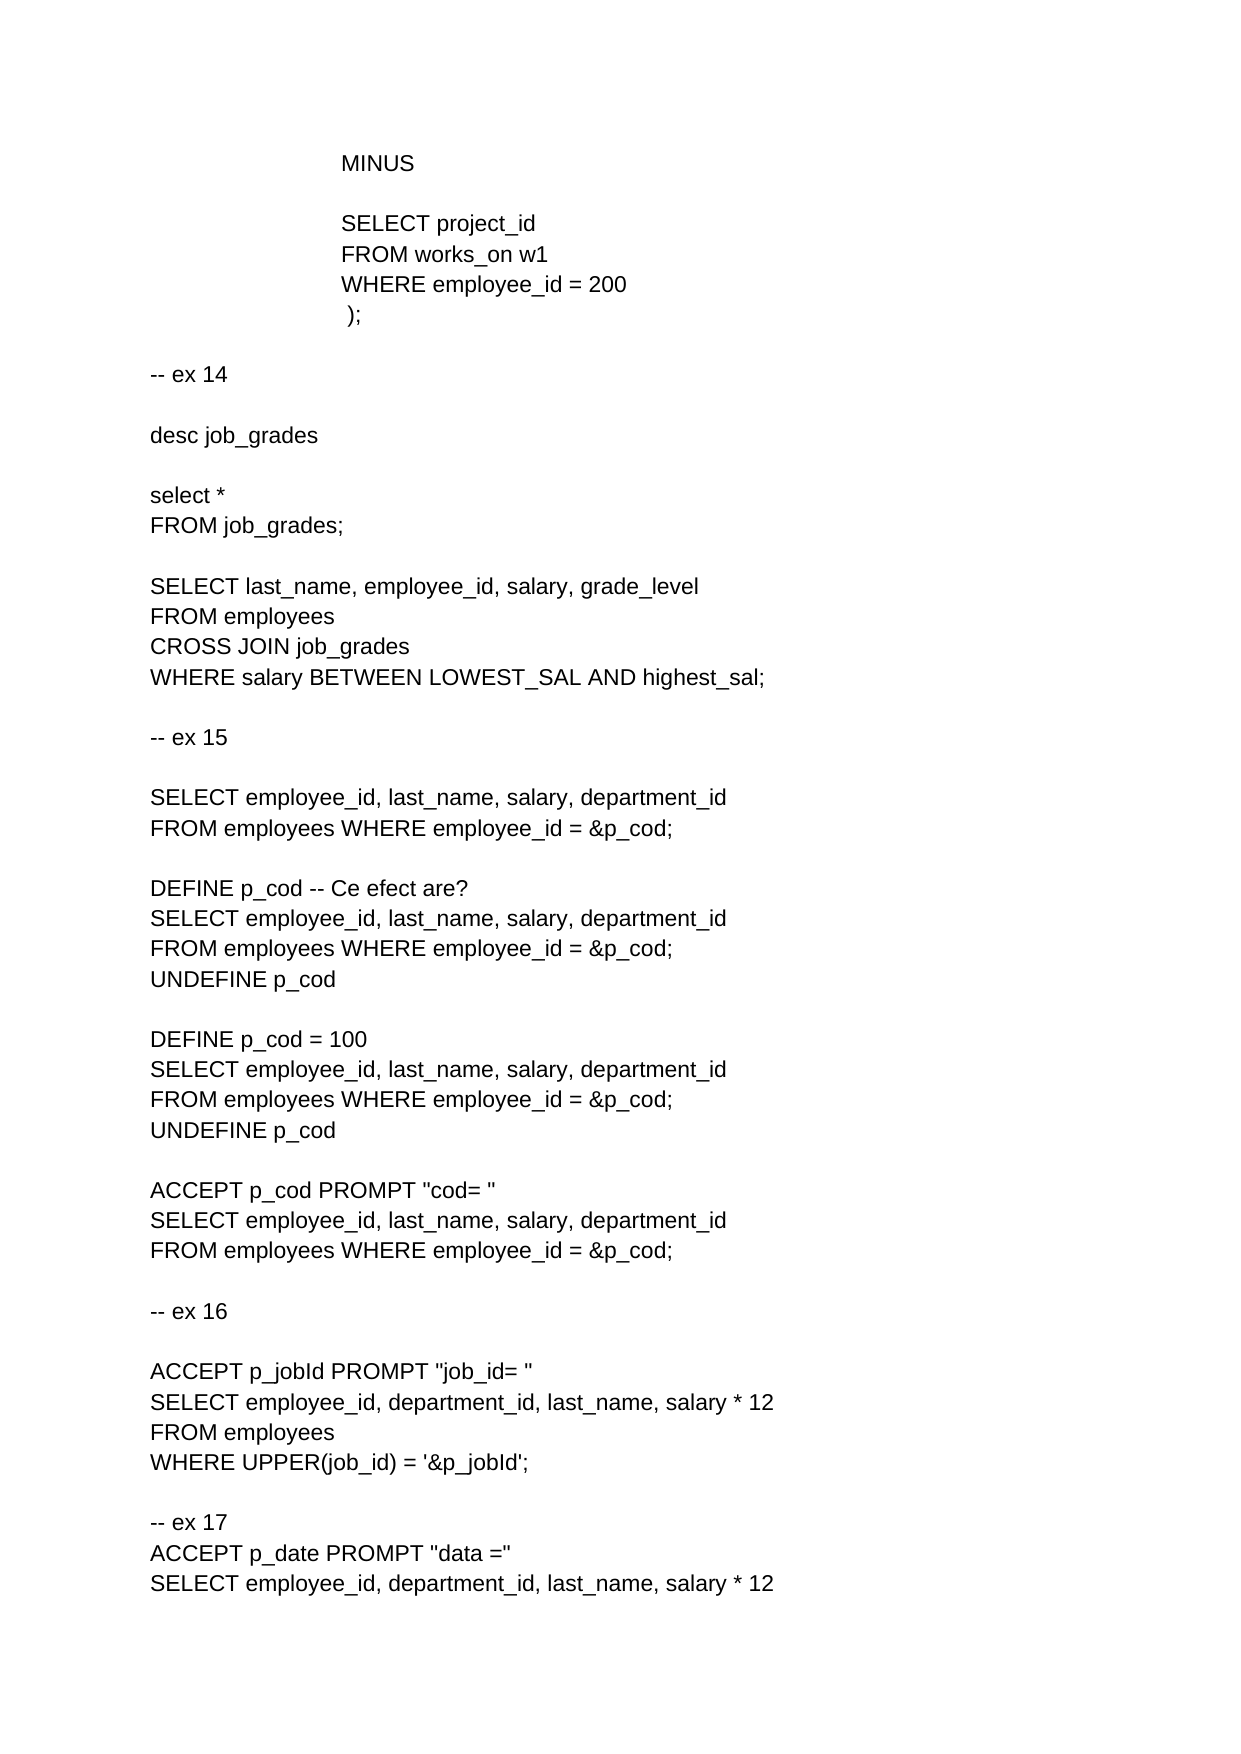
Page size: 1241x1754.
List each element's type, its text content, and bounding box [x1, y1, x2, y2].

text SELECT employee_id, last_name, salary, department_id [150, 905, 1090, 932]
text FROM employees WHERE employee_id = &p_cod; [150, 935, 1090, 962]
text SELECT employee_id, department_id, last_name, salary * 12 [150, 1388, 1090, 1415]
text CROSS JOIN job_grades [150, 633, 1090, 660]
text FROM employees WHERE employee_id = &p_cod; [150, 1086, 1090, 1113]
text FROM employees [150, 1419, 1090, 1445]
text ACCEPT p_jobId PROMPT "job_id= " [150, 1358, 1090, 1385]
text UNDEFINE p_cod [150, 966, 1090, 992]
text FROM employees [150, 603, 1090, 629]
text -- ex 16 [150, 1298, 1090, 1324]
text ACCEPT p_cod PROMPT "cod= " [150, 1177, 1090, 1203]
text FROM employees WHERE employee_id = &p_cod; [150, 1237, 1090, 1264]
text SELECT employee_id, last_name, salary, department_id [150, 1056, 1090, 1083]
text WHERE salary BETWEEN LOWEST_SAL AND highest_sal; [150, 663, 1090, 690]
text SELECT employee_id, department_id, last_name, salary * 12 [150, 1570, 1090, 1596]
text FROM job_grades; [150, 512, 1090, 539]
text -- ex 17 [150, 1509, 1090, 1536]
text WHERE employee_id = 200 [150, 271, 1090, 297]
text -- ex 15 [150, 724, 1090, 750]
text UNDEFINE p_cod [150, 1117, 1090, 1143]
text FROM works_on w1 [150, 241, 1090, 267]
text desc job_grades [150, 422, 1090, 448]
text SELECT employee_id, last_name, salary, department_id [150, 784, 1090, 811]
text SELECT project_id [150, 210, 1090, 237]
text SELECT employee_id, last_name, salary, department_id [150, 1207, 1090, 1234]
text ACCEPT p_date PROMPT "data =" [150, 1539, 1090, 1566]
text DEFINE p_cod = 100 [150, 1026, 1090, 1052]
text DEFINE p_cod -- Ce efect are? [150, 875, 1090, 901]
text MINUS [150, 150, 1090, 176]
text SELECT last_name, employee_id, salary, grade_level [150, 573, 1090, 599]
text select * [150, 482, 1090, 509]
text WHERE UPPER(job_id) = '&p_jobId'; [150, 1449, 1090, 1475]
text FROM employees WHERE employee_id = &p_cod; [150, 814, 1090, 841]
text ); [150, 301, 1090, 327]
text -- ex 14 [150, 361, 1090, 388]
